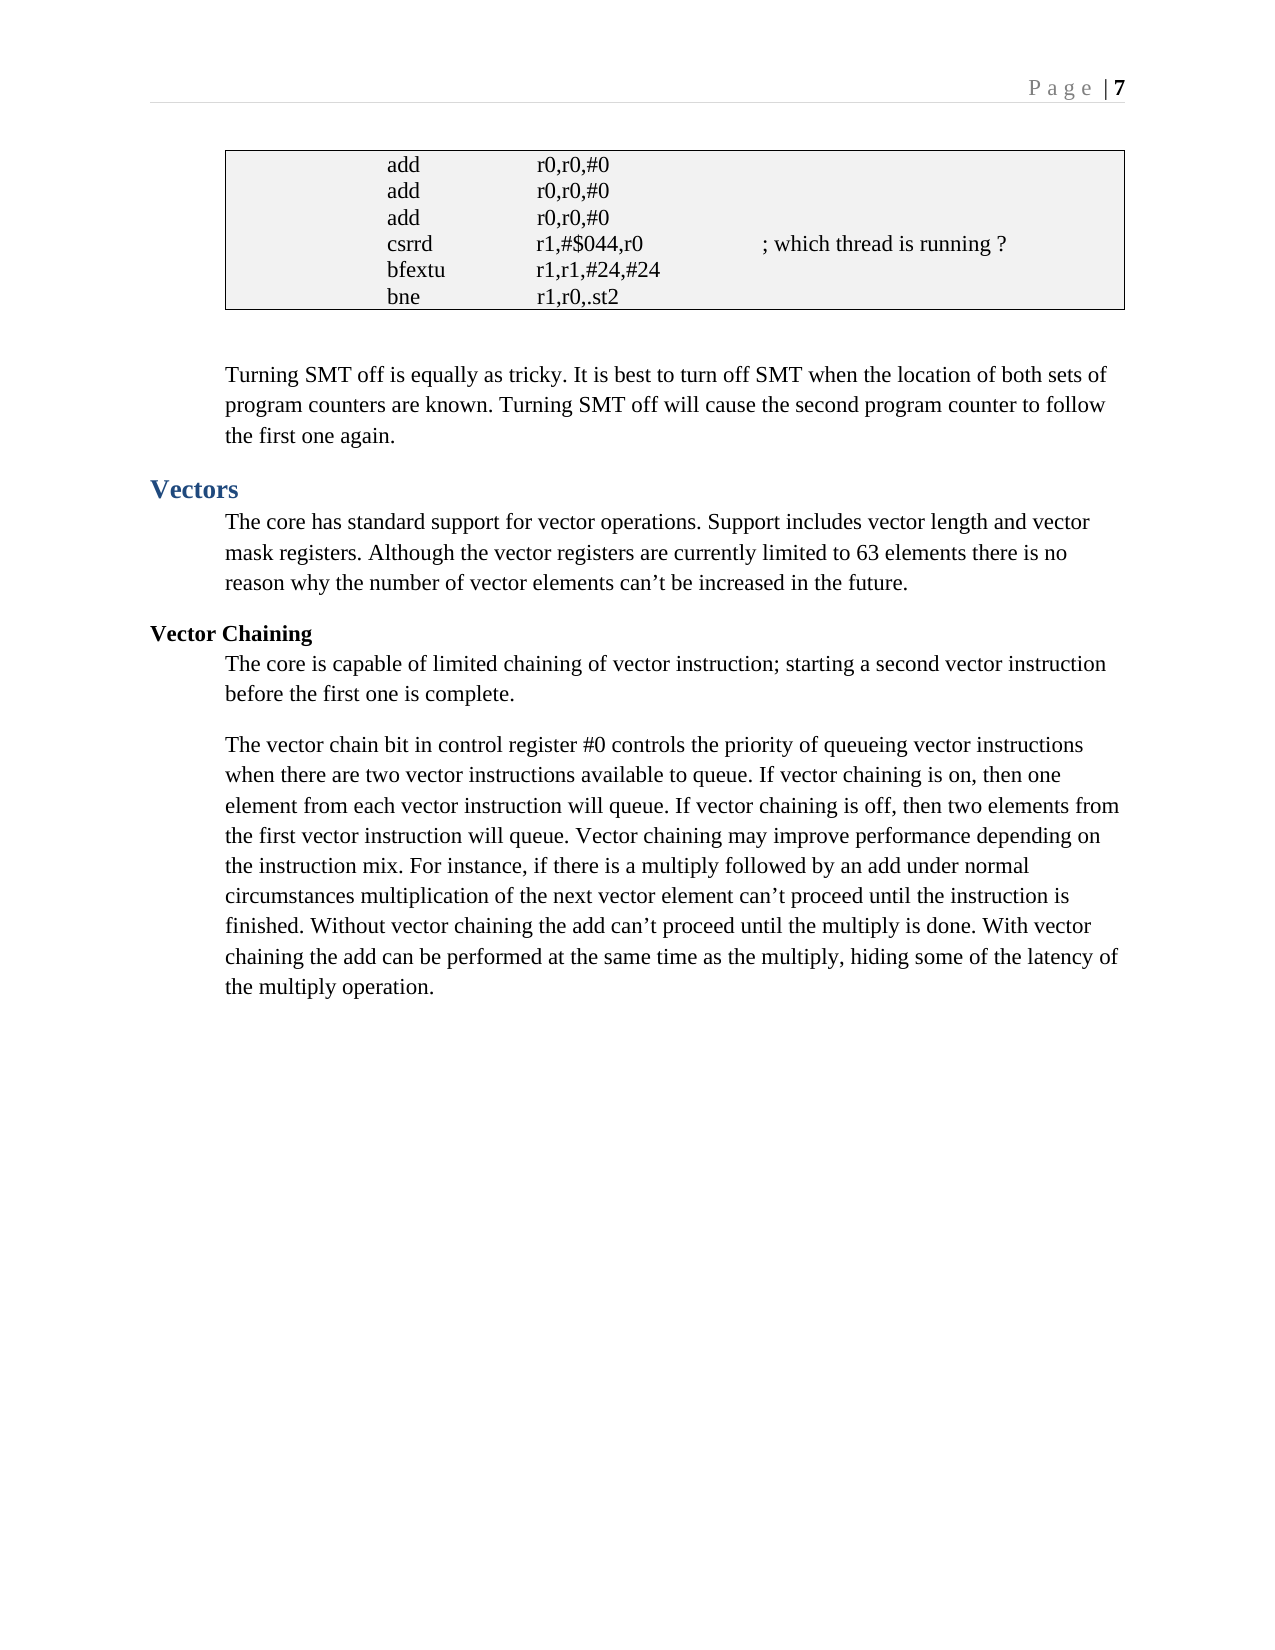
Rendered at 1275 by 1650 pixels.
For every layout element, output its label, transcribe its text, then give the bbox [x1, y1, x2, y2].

text The core has standard support for vector operations. Support includes vector length and vector mask registers. Although the vector registers are currently limited to 63 elements there is no reason why the number of vector elements can’t be increased in the future. [225, 508, 1125, 595]
subtitle Vectors [150, 473, 1125, 504]
text The core is capable of limited chaining of vector instruction; starting a second vector instruction before the first one is complete. [225, 650, 1125, 707]
subtitle Vector Chaining [150, 620, 1125, 646]
text The vector chain bit in control register #0 controls the priority of queueing vector instructions when there are two vector instructions available to queue. If vector chaining is on, then one element from each vector instruction will queue. If vector chaining is off, then two elements from the first vector instruction will queue. Vector chaining may improve performance depending on the instruction mix. For instance, if there is a multiply followed by an add under normal circumstances multiplication of the next vector element can’t proceed until the instruction is finished. Without vector chaining the add can’t proceed until the multiply is done. With vector chaining the add can be performed at the same time as the multiply, hiding some of the latency of the multiply operation. [225, 731, 1125, 999]
text Turning SMT off is equally as tricky. It is best to turn off SMT when the location of both sets of program counters are known. Turning SMT off will cause the second program counter to follow the first one again. [225, 361, 1125, 448]
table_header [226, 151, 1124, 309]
